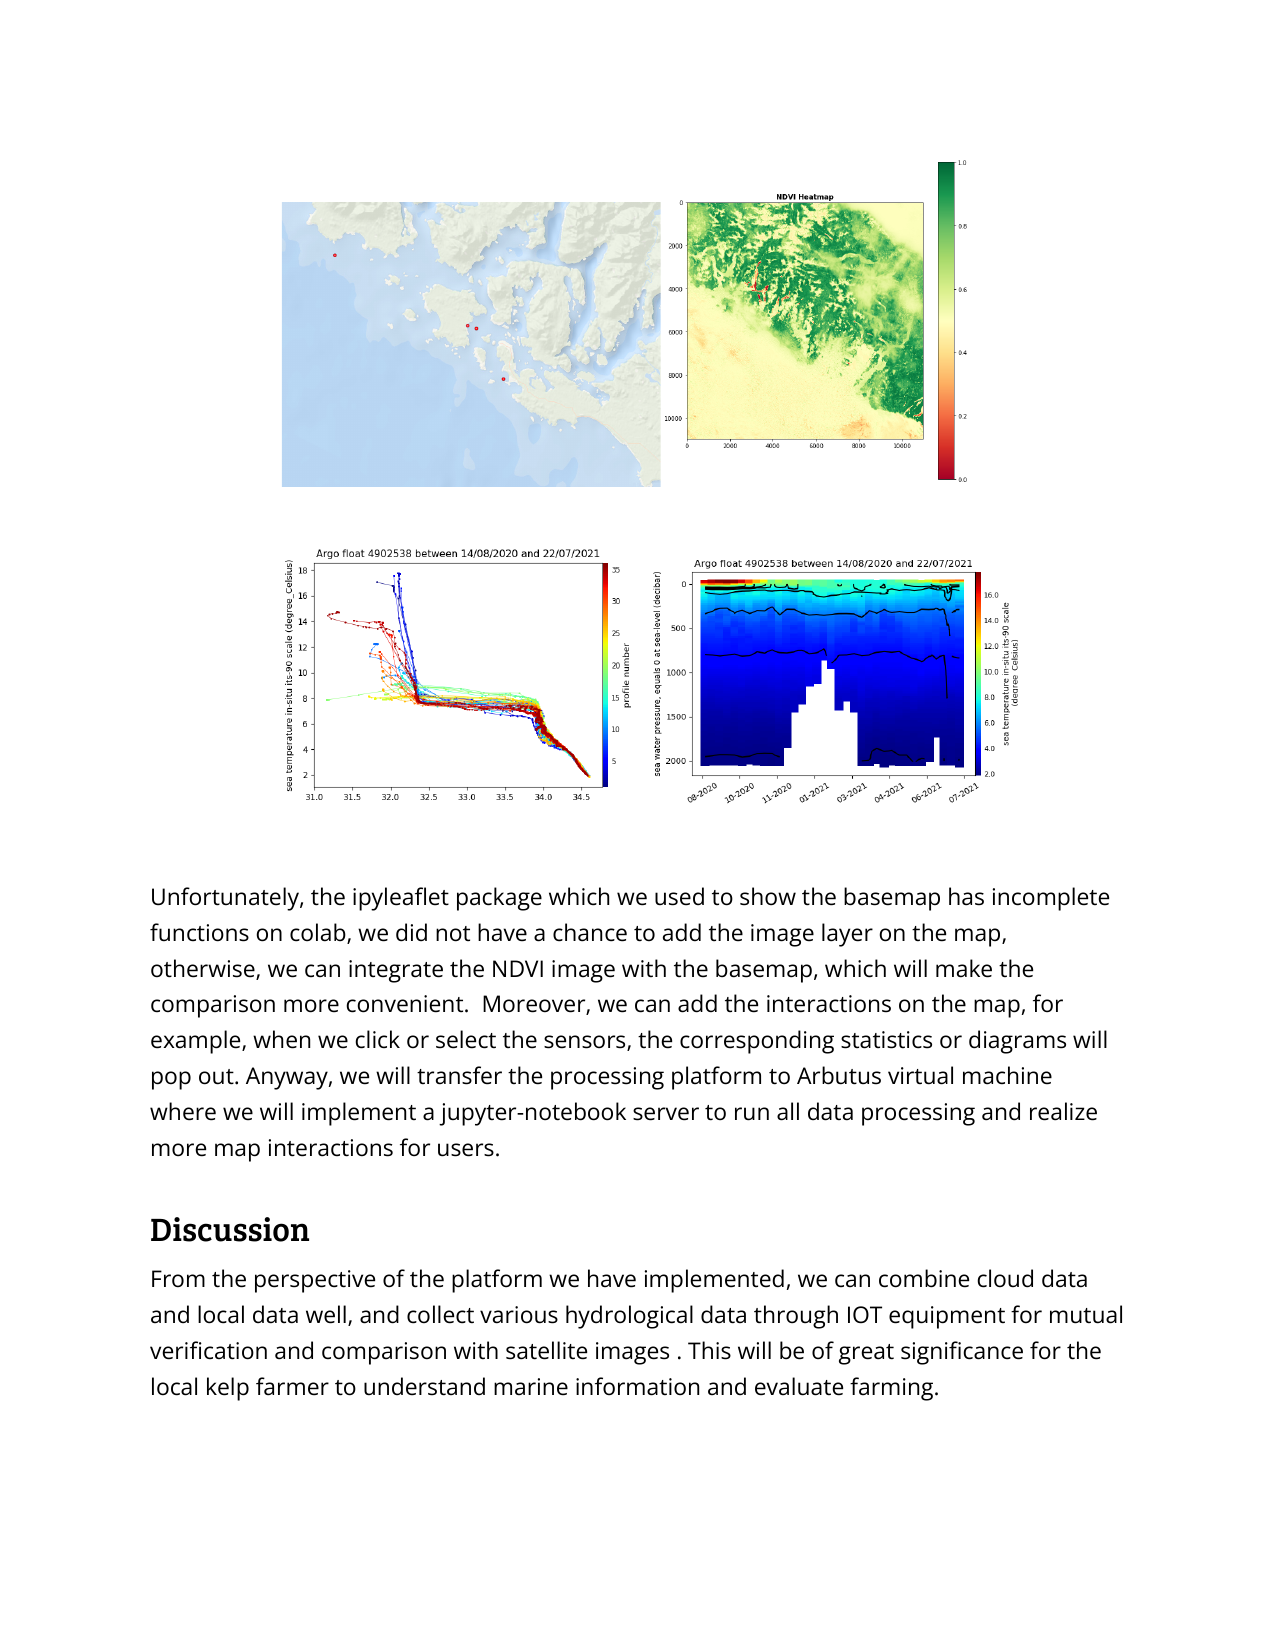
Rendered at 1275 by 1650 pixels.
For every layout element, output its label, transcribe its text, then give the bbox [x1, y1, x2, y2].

text Unfortunately, the ipyleaflet package which we used to show the basemap has incomplete functions on colab, we did not have a chance to add the image layer on the map, otherwise, we can integrate the NDVI image with the basemap, which will make the comparison more convenient. Moreover, we can add the interactions on the map, for example, when we click or select the sensors, the corresponding statistics or diagrams will pop out. Anyway, we will transfer the processing platform to Arbutus virtual machine where we will implement a jupyter-notebook server to run all data processing and realize more map interactions for users. [150, 881, 1125, 1163]
picture [281, 150, 994, 487]
picture [266, 526, 1018, 805]
subtitle Discussion [150, 1206, 1125, 1251]
text From the perspective of the platform we have implemented, we can combine cloud data and local data well, and collect various hydrological data through IOT equipment for mutual verification and comparison with satellite images . This will be of great significance for the local kelp farmer to understand marine information and evaluate farming. [150, 1263, 1125, 1402]
